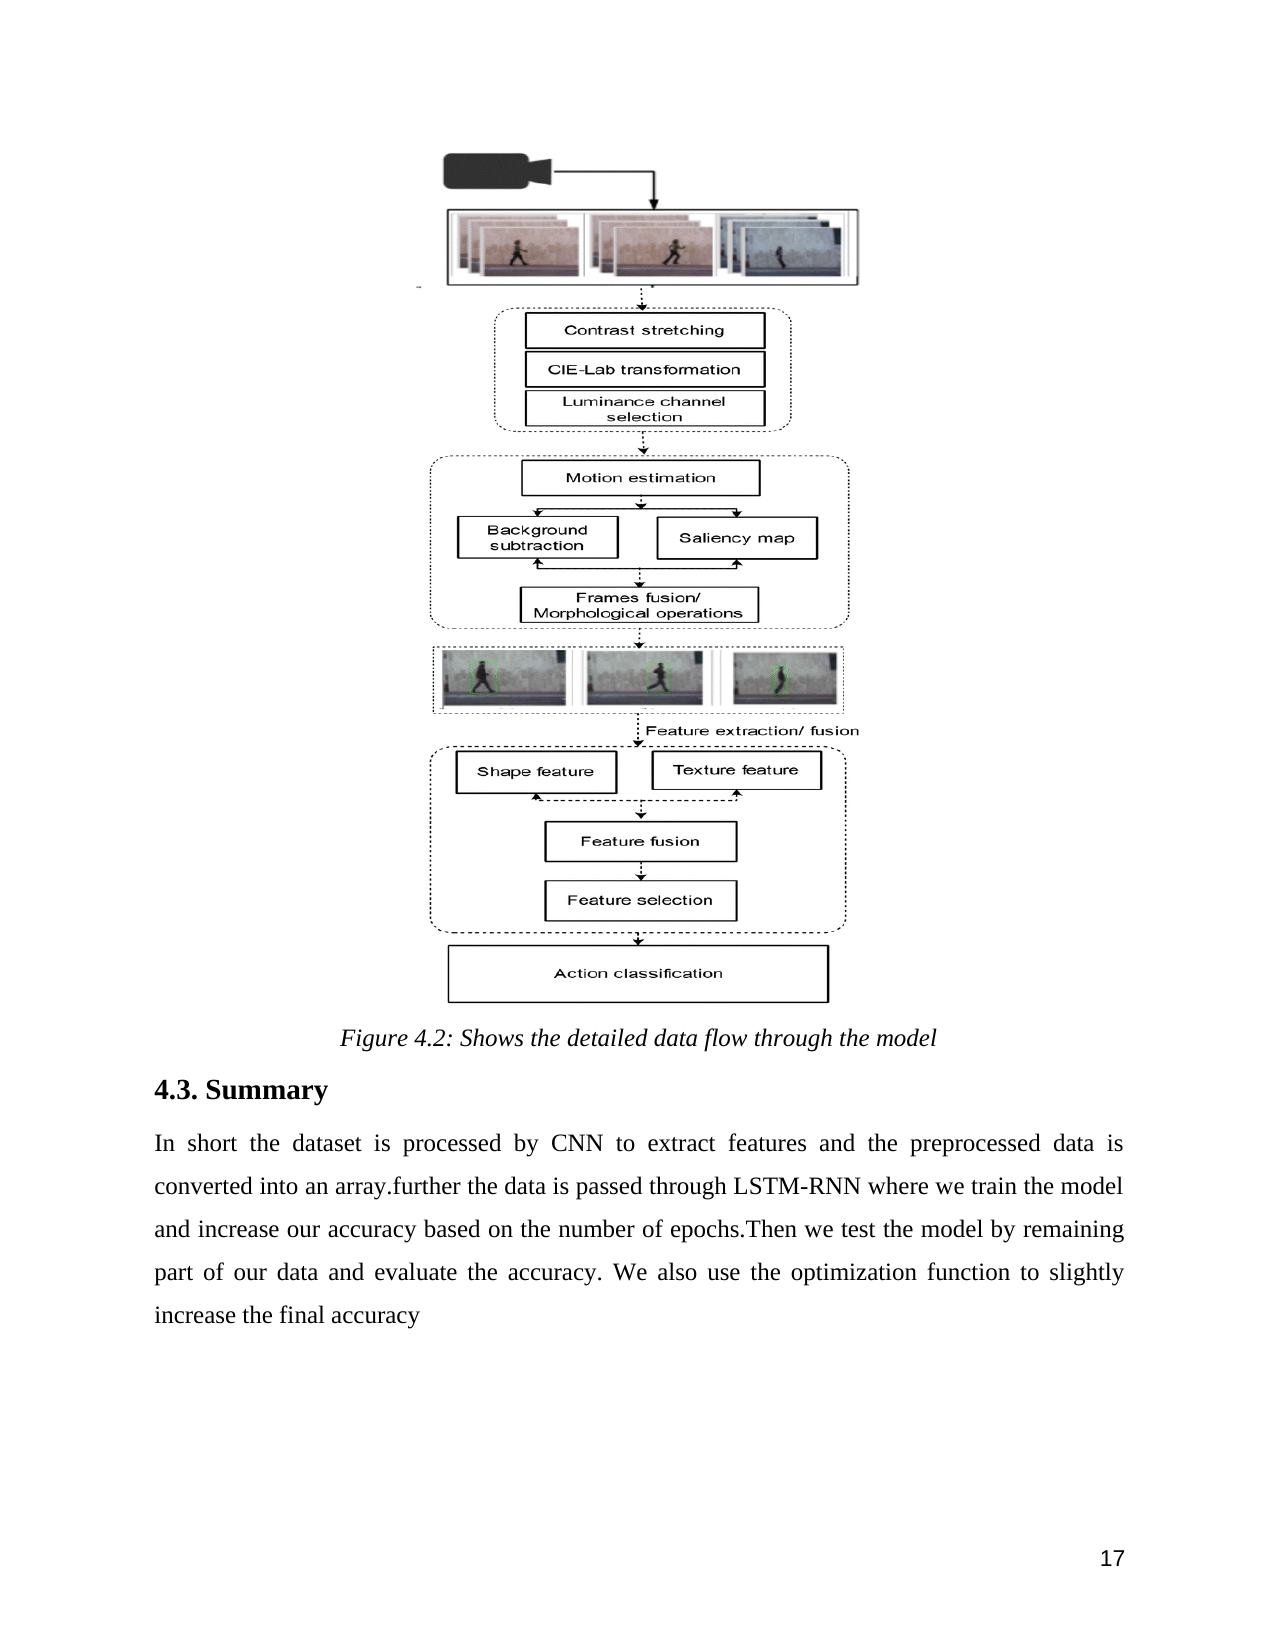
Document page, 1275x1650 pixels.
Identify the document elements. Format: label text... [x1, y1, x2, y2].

text Figure 4.2: Shows the detailed data flow through the model [154, 1023, 1125, 1052]
picture [407, 150, 872, 1004]
text In short the dataset is processed by CNN to extract features and the preprocessed data is converted into an array.further the data is passed through LSTM-RNN where we train the model and increase our accuracy based on the number of epochs.Then we test the model by remaining part of our data and evaluate the accuracy. We also use the optimization function to slightly increase the final accuracy [154, 1128, 1125, 1329]
text 4.3. Summary [154, 1072, 1125, 1105]
